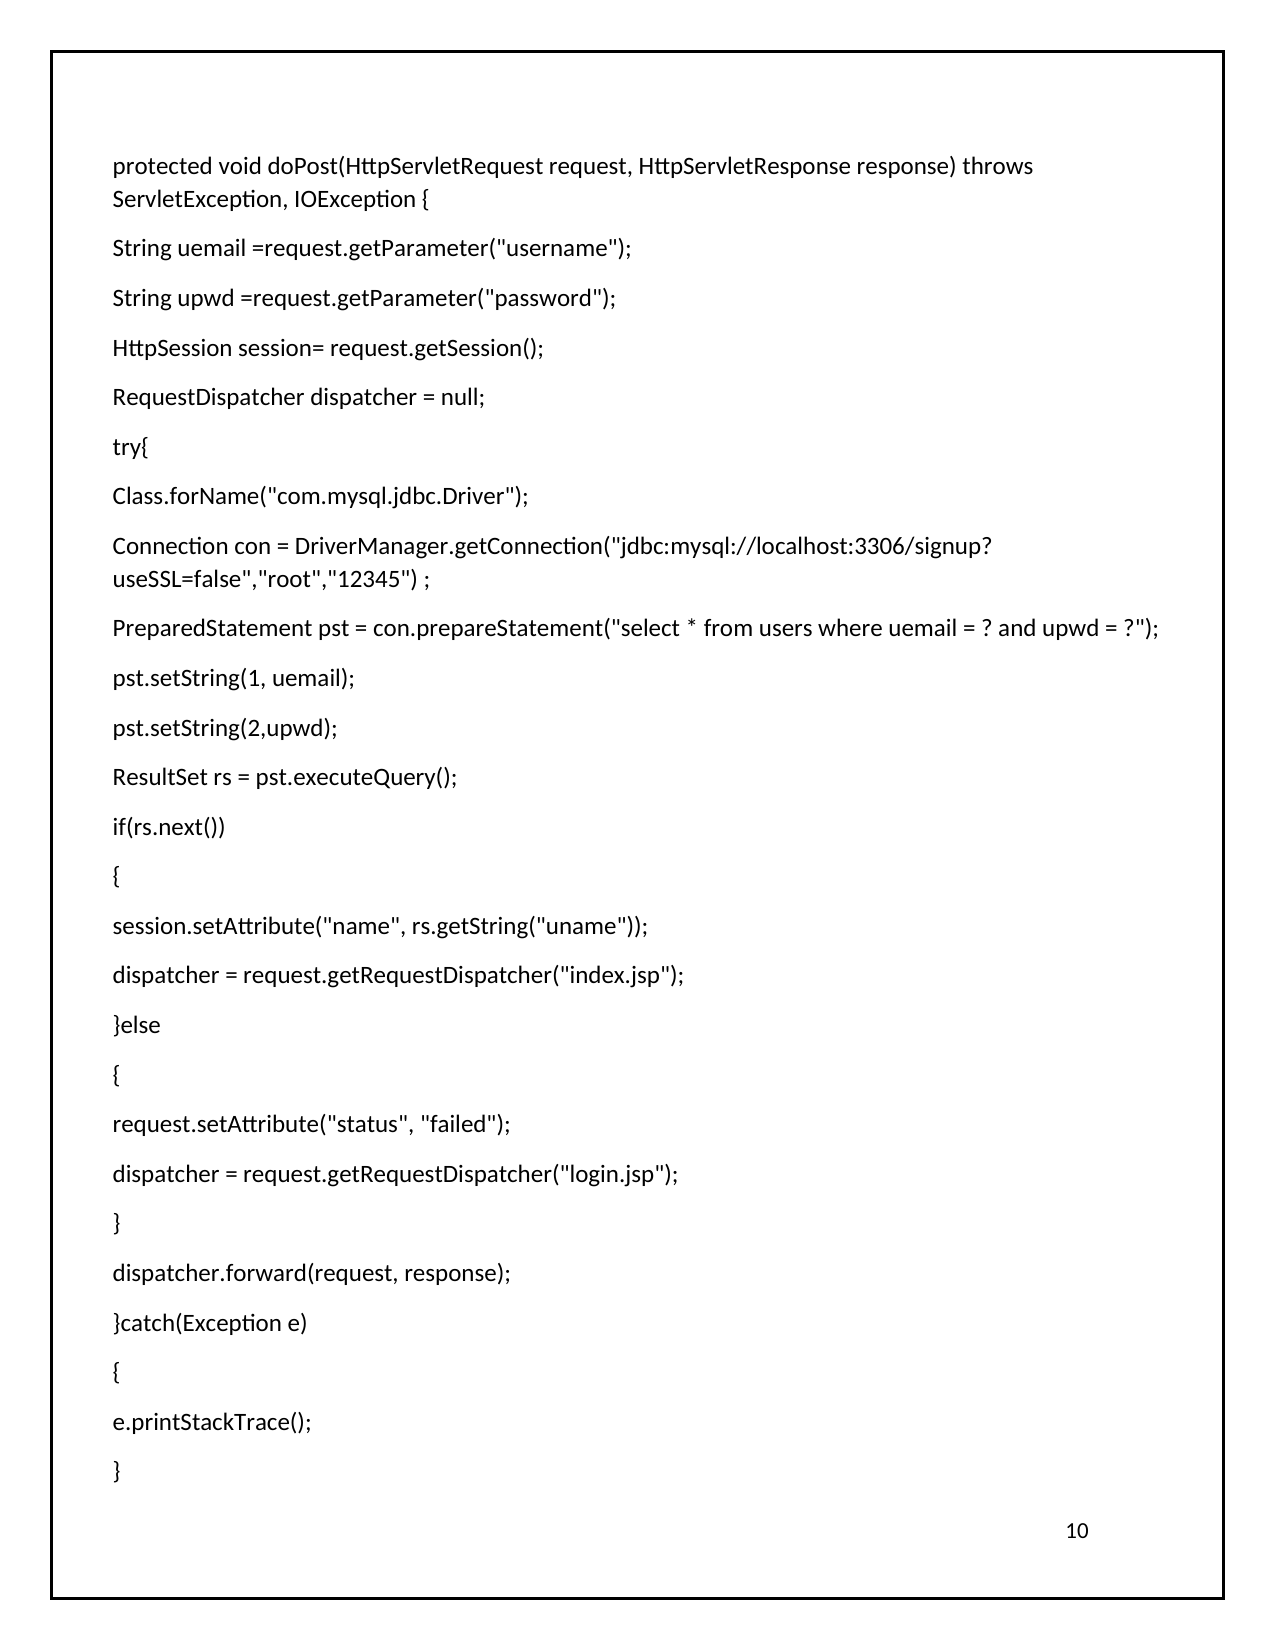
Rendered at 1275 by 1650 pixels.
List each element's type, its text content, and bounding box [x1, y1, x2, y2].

text if(rs.next()) [112, 811, 1162, 841]
text } [112, 1207, 1162, 1238]
text }else [112, 1009, 1162, 1040]
text HttpSession session= request.getSession(); [112, 332, 1162, 362]
text request.setAttribute("status", "failed"); [112, 1108, 1162, 1139]
text session.setAttribute("name", rs.getString("uname")); [112, 910, 1162, 941]
text RequestDispatcher dispatcher = null; [112, 381, 1162, 412]
text PreparedStatement pst = con.prepareStatement("select * from users where uemail = ? and upwd = ?"); [112, 612, 1162, 643]
text protected void doPost(HttpServletRequest request, HttpServletResponse response) throws ServletException, IOException { [112, 150, 1162, 213]
text } [112, 1455, 1162, 1486]
text String upwd =request.getParameter("password"); [112, 282, 1162, 313]
text pst.setString(1, uemail); [112, 662, 1162, 693]
text { [112, 1356, 1162, 1387]
text ResultSet rs = pst.executeQuery(); [112, 761, 1162, 792]
text dispatcher = request.getRequestDispatcher("index.jsp"); [112, 959, 1162, 990]
text String uemail =request.getParameter("username"); [112, 232, 1162, 263]
text { [112, 1059, 1162, 1089]
text try{ [112, 431, 1162, 461]
text dispatcher = request.getRequestDispatcher("login.jsp"); [112, 1158, 1162, 1188]
text Connection con = DriverManager.getConnection("jdbc:mysql://localhost:3306/signup?useSSL=false","root","12345") ; [112, 530, 1162, 593]
text }catch(Exception e) [112, 1307, 1162, 1337]
text pst.setString(2,upwd); [112, 712, 1162, 742]
text { [112, 860, 1162, 891]
text dispatcher.forward(request, response); [112, 1257, 1162, 1288]
text e.printStackTrace(); [112, 1406, 1162, 1436]
text Class.forName("com.mysql.jdbc.Driver"); [112, 480, 1162, 511]
